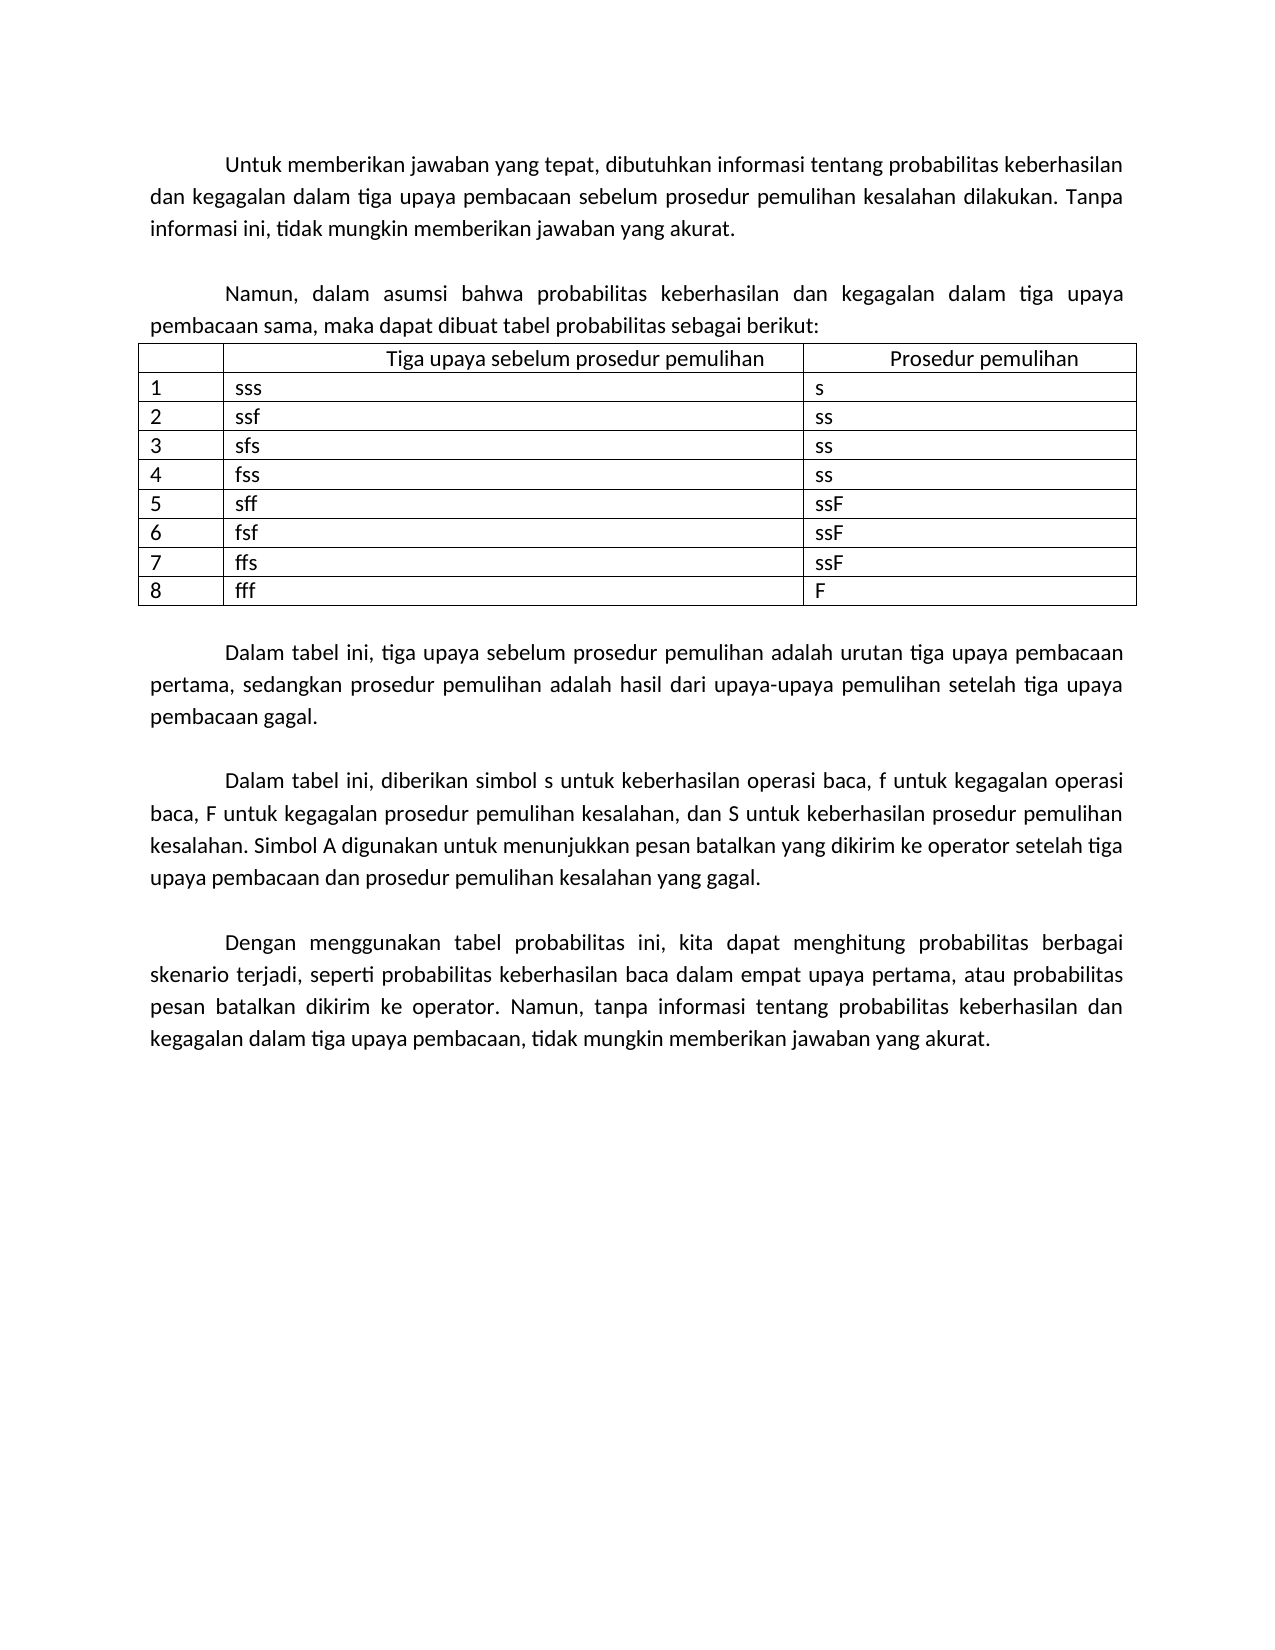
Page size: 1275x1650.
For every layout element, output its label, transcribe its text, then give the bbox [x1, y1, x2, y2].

table_cell 8 [139, 577, 223, 605]
table_cell ss [804, 460, 1136, 488]
table_cell 4 [139, 460, 223, 488]
table_cell sss [224, 373, 803, 401]
table_header Tiga upaya sebelum prosedur pemulihan [224, 344, 803, 372]
text Namun, dalam asumsi bahwa probabilitas keberhasilan dan kegagalan dalam tiga upaya pembacaan sama, maka dapat dibuat tabel probabilitas sebagai berikut: [150, 279, 1125, 339]
text Untuk memberikan jawaban yang tepat, dibutuhkan informasi tentang probabilitas keberhasilan dan kegagalan dalam tiga upaya pembacaan sebelum prosedur pemulihan kesalahan dilakukan. Tanpa informasi ini, tidak mungkin memberikan jawaban yang akurat. [150, 150, 1125, 242]
table_cell ssF [804, 519, 1136, 547]
text Dalam tabel ini, tiga upaya sebelum prosedur pemulihan adalah urutan tiga upaya pembacaan pertama, sedangkan prosedur pemulihan adalah hasil dari upaya-upaya pemulihan setelah tiga upaya pembacaan gagal. [150, 638, 1125, 730]
table_cell sfs [224, 431, 803, 459]
table_header [139, 344, 223, 372]
table_cell ssF [804, 548, 1136, 576]
text Dengan menggunakan tabel probabilitas ini, kita dapat menghitung probabilitas berbagai skenario terjadi, seperti probabilitas keberhasilan baca dalam empat upaya pertama, atau probabilitas pesan batalkan dikirim ke operator. Namun, tanpa informasi tentang probabilitas keberhasilan dan kegagalan dalam tiga upaya pembacaan, tidak mungkin memberikan jawaban yang akurat. [150, 928, 1125, 1052]
table_cell sff [224, 490, 803, 517]
table_cell ss [804, 402, 1136, 430]
table_cell s [804, 373, 1136, 401]
table_cell fff [224, 577, 803, 605]
table_cell 6 [139, 519, 223, 547]
table_cell 3 [139, 431, 223, 459]
table_cell 5 [139, 490, 223, 517]
table_header Prosedur pemulihan [804, 344, 1136, 372]
table_cell F [804, 577, 1136, 605]
table_cell 1 [139, 373, 223, 401]
table_cell fsf [224, 519, 803, 547]
table_cell 2 [139, 402, 223, 430]
table_cell 7 [139, 548, 223, 576]
table_cell ssf [224, 402, 803, 430]
table_cell ffs [224, 548, 803, 576]
table_cell ss [804, 431, 1136, 459]
table_cell fss [224, 460, 803, 488]
text Dalam tabel ini, diberikan simbol s untuk keberhasilan operasi baca, f untuk kegagalan operasi baca, F untuk kegagalan prosedur pemulihan kesalahan, dan S untuk keberhasilan prosedur pemulihan kesalahan. Simbol A digunakan untuk menunjukkan pesan batalkan yang dikirim ke operator setelah tiga upaya pembacaan dan prosedur pemulihan kesalahan yang gagal. [150, 767, 1125, 891]
table_cell ssF [804, 490, 1136, 517]
